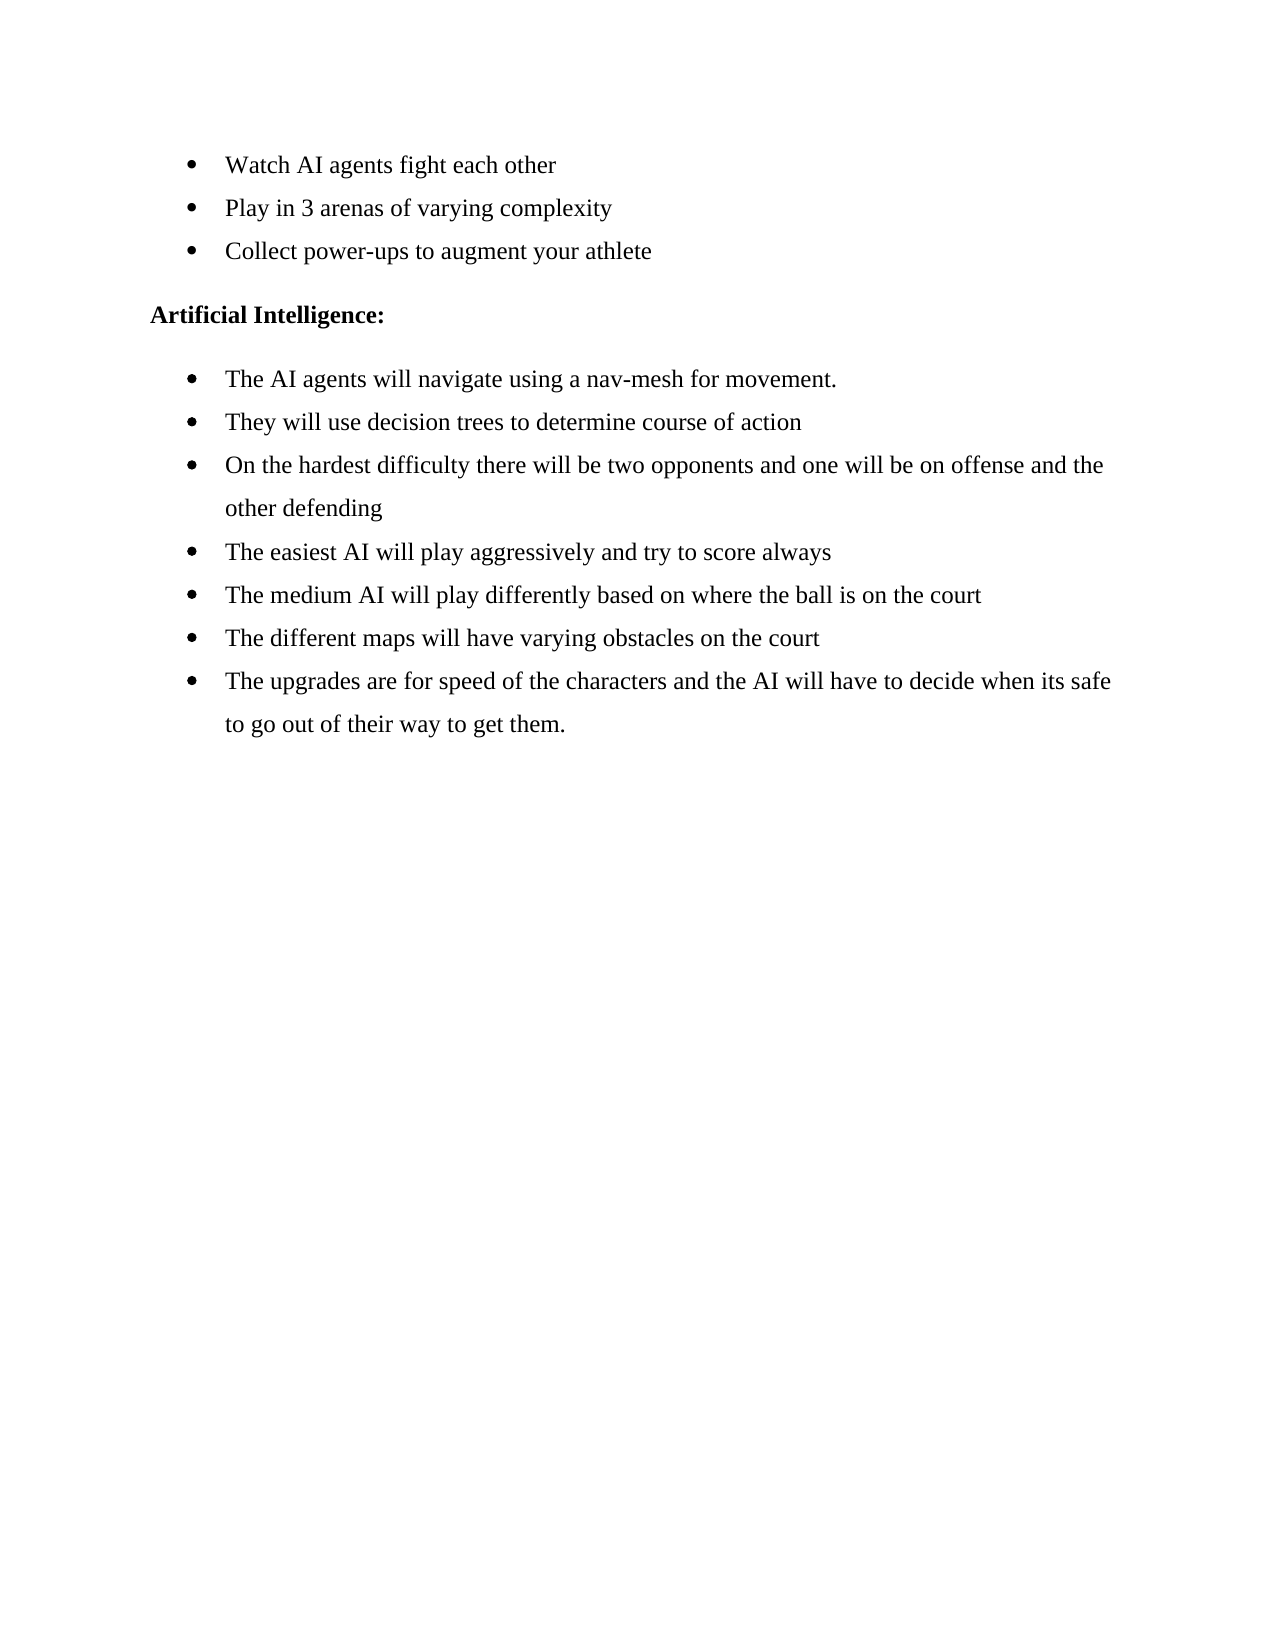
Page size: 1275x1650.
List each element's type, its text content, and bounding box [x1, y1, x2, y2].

list The medium AI will play differently based on where the ball is on the court [187, 580, 1125, 608]
text Artificial Intelligence: [150, 300, 1125, 329]
list Collect power-ups to augment your athlete [187, 236, 1125, 265]
list The different maps will have varying obstacles on the court [187, 623, 1125, 652]
list The upgrades are for speed of the characters and the AI will have to decide when its safe to go out of their way to get them. [187, 666, 1125, 738]
list They will use decision trees to determine course of action [187, 407, 1125, 436]
list The AI agents will navigate using a nav-mesh for movement. [187, 364, 1125, 393]
list Watch AI agents fight each other [187, 150, 1125, 179]
list The easiest AI will play aggressively and try to score always [187, 537, 1125, 565]
list On the hardest difficulty there will be two opponents and one will be on offense and the other defending [187, 450, 1125, 522]
list Play in 3 arenas of varying complexity [187, 193, 1125, 222]
